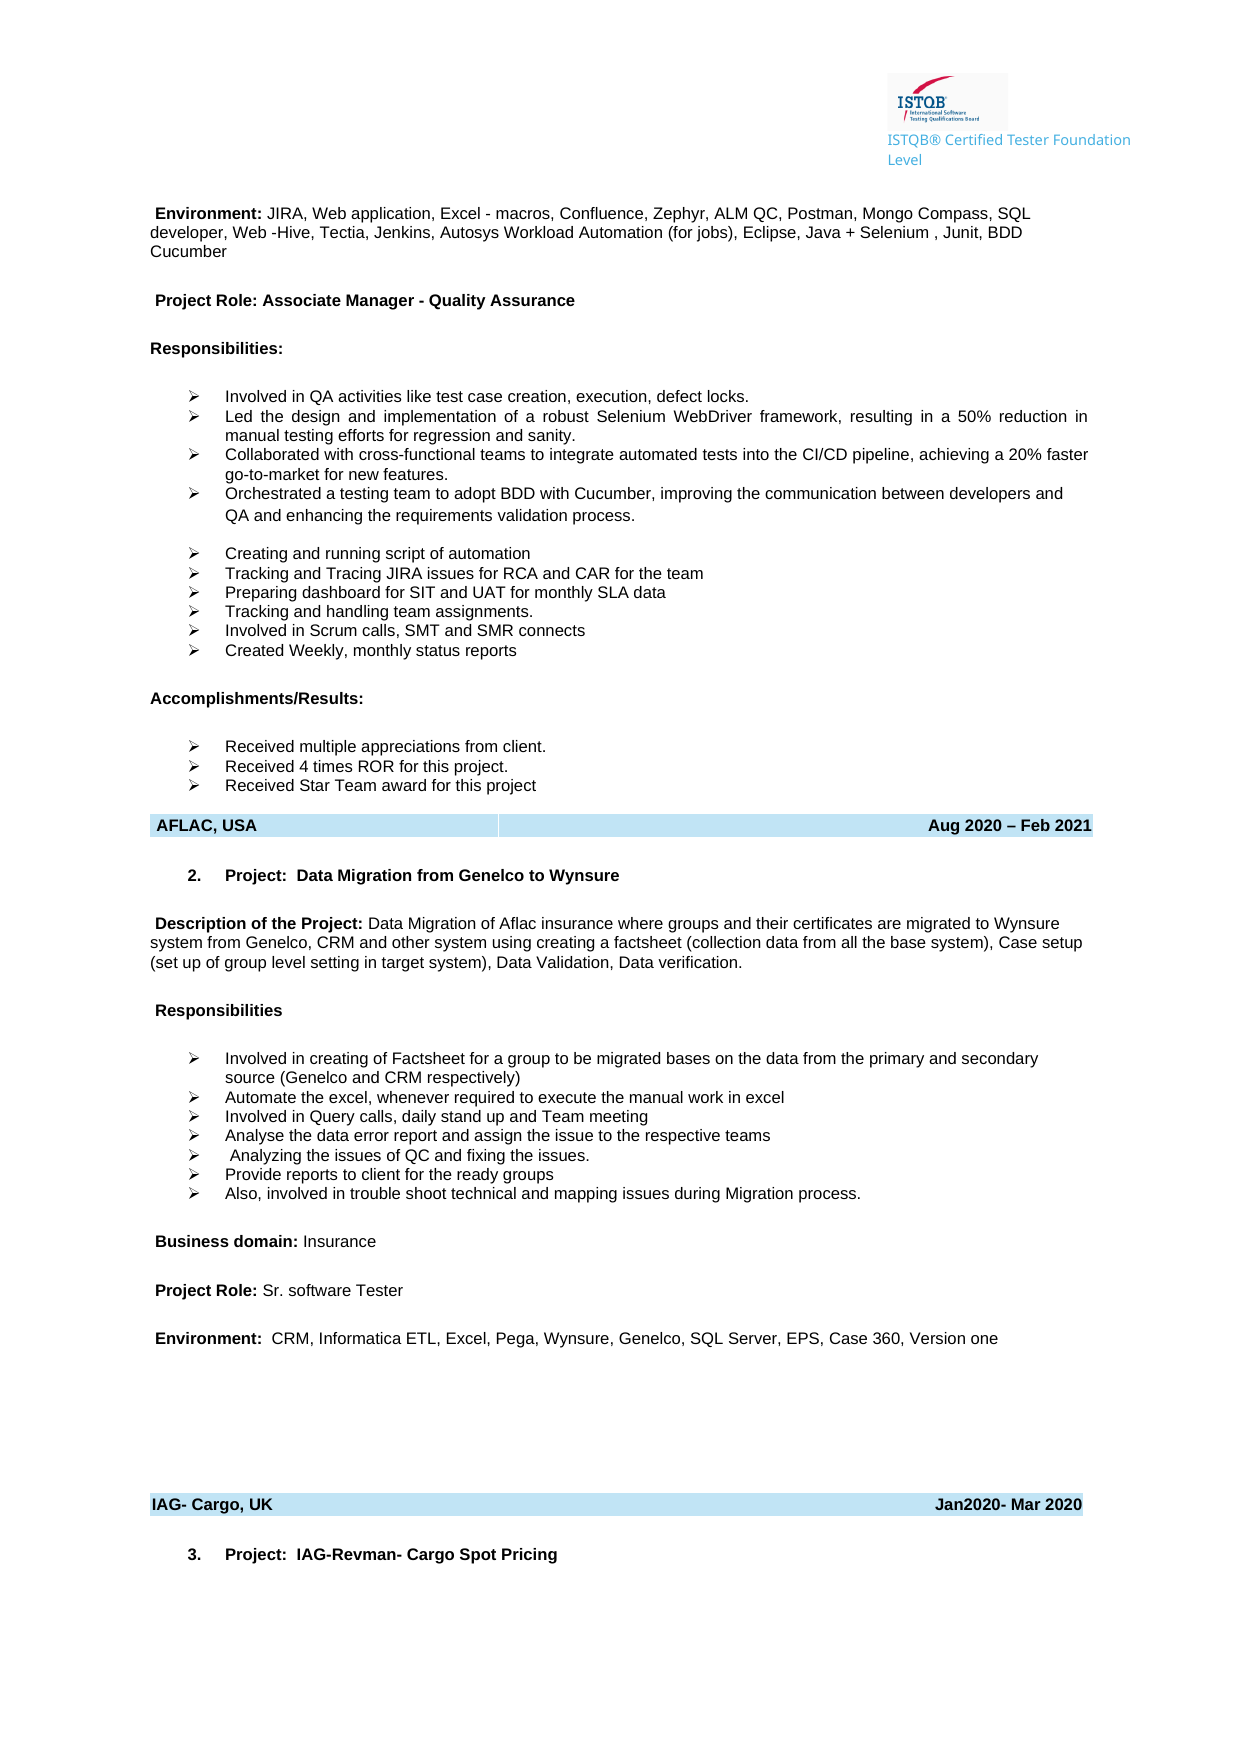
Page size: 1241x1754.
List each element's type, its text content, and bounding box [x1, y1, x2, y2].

table_header IAG- Cargo, UK [150, 1493, 573, 1516]
list Analyzing the issues of QC and fixing the issues. [187, 1145, 1090, 1164]
list Analyse the data error report and assign the issue to the respective teams [187, 1126, 1090, 1145]
list Project: IAG-Revman- Cargo Spot Pricing [187, 1545, 1090, 1564]
text Description of the Project: Data Migration of Aflac insurance where groups and their certificates are migrated to Wynsure system from Genelco, CRM and other system using creating a factsheet (collection data from all the base system), Case setup (set up of group level setting in target system), Data Validation, Data verification. [150, 914, 1090, 972]
picture [887, 73, 1009, 131]
table_header Jan2020- Mar 2020 [573, 1493, 1083, 1516]
text Responsibilities [150, 1001, 1090, 1020]
list Project: Data Migration from Genelco to Wynsure [187, 866, 1090, 885]
list Led the design and implementation of a robust Selenium WebDriver framework, resulting in a 50% reduction in manual testing efforts for regression and sanity. [187, 407, 1090, 445]
list Received 4 times ROR for this project. [187, 757, 1090, 776]
text Project Role: Associate Manager - Quality Assurance [150, 291, 1090, 310]
text Responsibilities: [150, 339, 1090, 358]
list Involved in creating of Factsheet for a group to be migrated bases on the data from the primary and secondary source (Genelco and CRM respectively) [187, 1049, 1090, 1087]
text Project Role: Sr. software Tester [150, 1281, 1090, 1300]
text Accomplishments/Results: [150, 689, 1090, 708]
list Tracking and Tracing JIRA issues for RCA and CAR for the team [187, 563, 1090, 583]
table_header AFLAC, USA [150, 814, 498, 837]
list Collaborated with cross-functional teams to integrate automated tests into the CI/CD pipeline, achieving a 20% faster go-to-market for new features. [187, 445, 1090, 483]
list Provide reports to client for the ready groups [187, 1164, 1090, 1184]
text Environment: JIRA, Web application, Excel - macros, Confluence, Zephyr, ALM QC, Postman, Mongo Compass, SQL developer, Web -Hive, Tectia, Jenkins, Autosys Workload Automation (for jobs), Eclipse, Java + Selenium , Junit, BDD Cucumber [150, 204, 1090, 261]
list Involved in QA activities like test case creation, execution, defect locks. [187, 387, 1090, 407]
list Automate the excel, whenever required to execute the manual work in excel [187, 1087, 1090, 1107]
list Also, involved in trouble shoot technical and mapping issues during Migration process.​ [187, 1184, 1090, 1203]
list Preparing dashboard for SIT and UAT for monthly SLA data [187, 583, 1090, 602]
text Business domain: Insurance [150, 1232, 1090, 1251]
list Tracking and handling team assignments. [187, 602, 1090, 621]
list Creating and running script of automation [187, 544, 1090, 563]
table_header Aug 2020 – Feb 2021 [499, 814, 1093, 837]
list Created Weekly, monthly status reports [187, 641, 1090, 660]
text Environment: CRM, Informatica ETL, Excel, Pega, Wynsure, Genelco, SQL Server, EPS, Case 360, Version one [150, 1329, 1090, 1348]
list Involved in Scrum calls, SMT and SMR connects [187, 621, 1090, 641]
list Received multiple appreciations from client. [187, 737, 1090, 757]
list Received Star Team award for this project [187, 776, 1090, 795]
list Orchestrated a testing team to adopt BDD with Cucumber, improving the communication between developers and QA and enhancing the requirements validation process. [187, 483, 1090, 525]
list Involved in Query calls, daily stand up and Team meeting [187, 1107, 1090, 1126]
